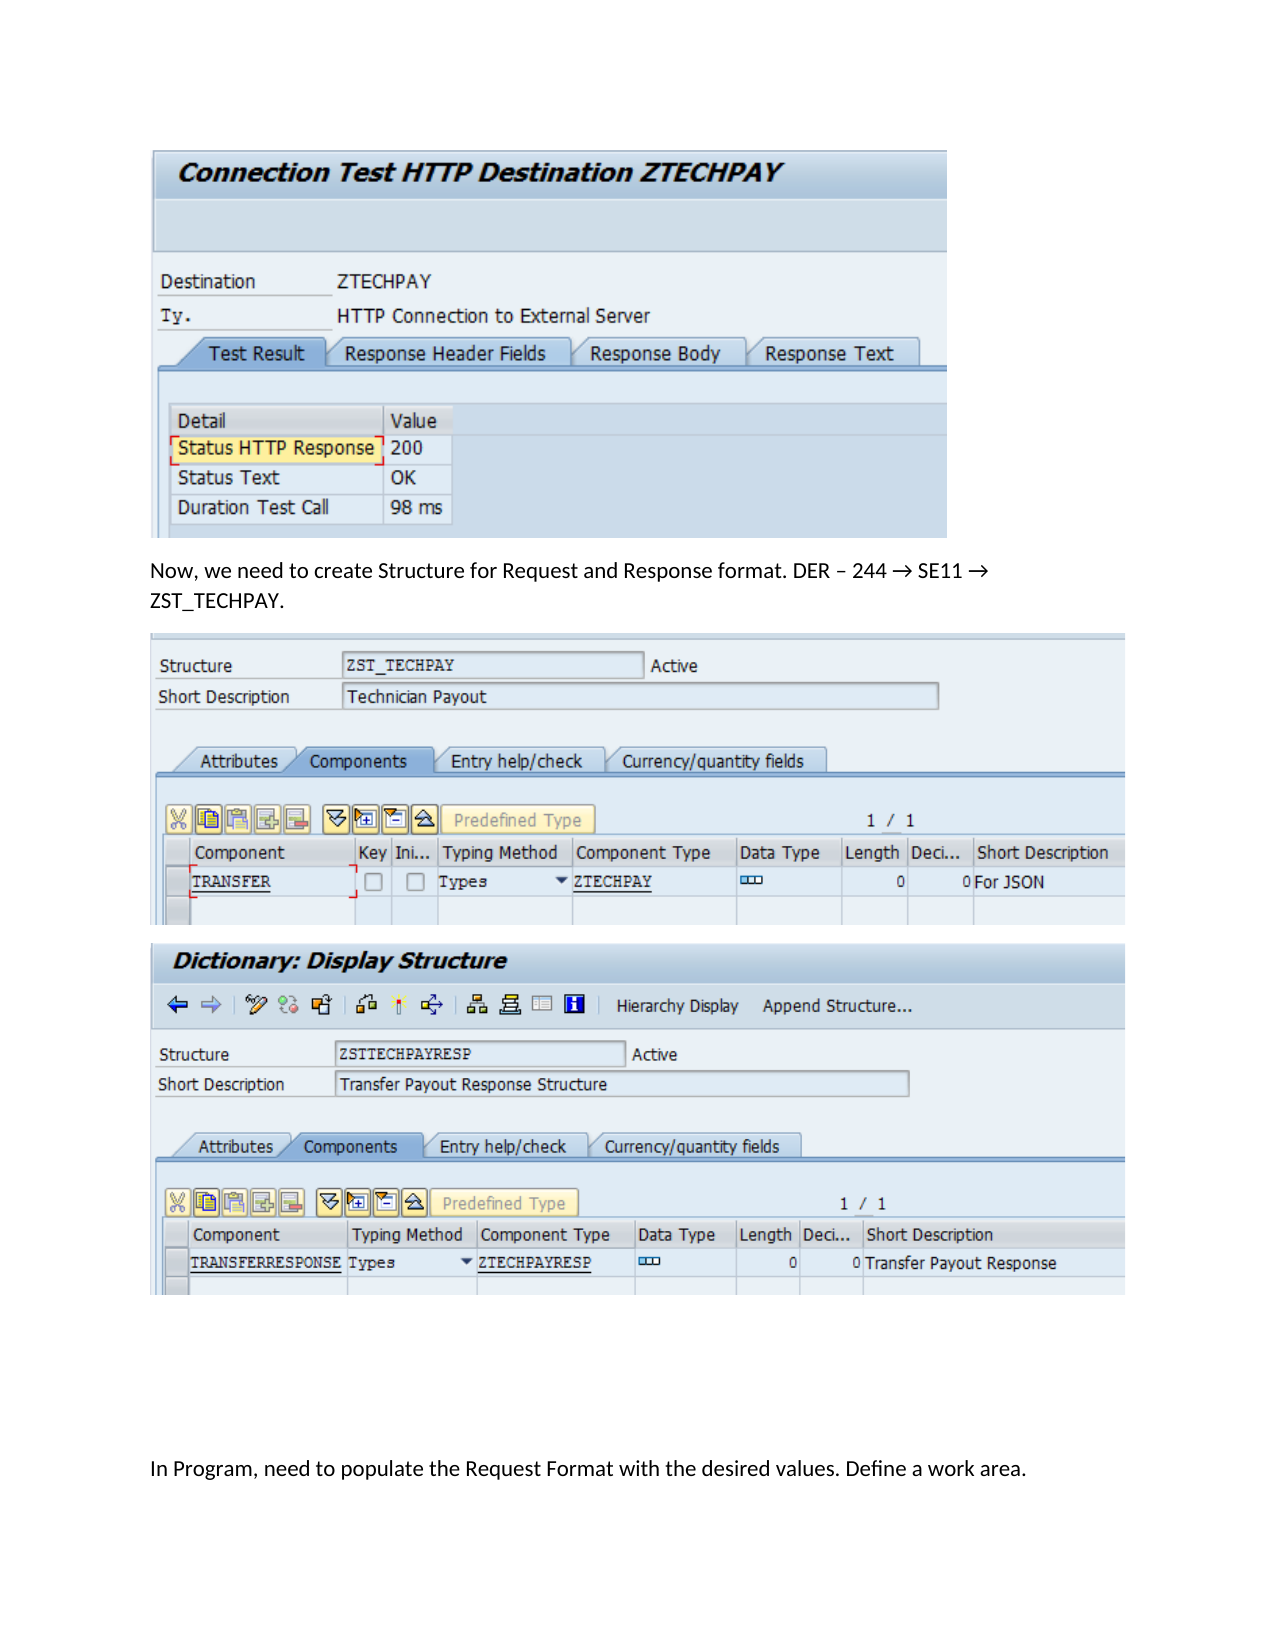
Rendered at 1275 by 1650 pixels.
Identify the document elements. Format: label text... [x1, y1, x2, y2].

text Now, we need to create Structure for Request and Response format. DER – 244 → SE11 → ZST_TECHPAY. [150, 556, 1125, 614]
text In Program, need to populate the Request Format with the desired values. Define a work area. [150, 1454, 1125, 1482]
picture [150, 633, 1125, 925]
picture [150, 943, 1125, 1295]
picture [150, 150, 947, 538]
